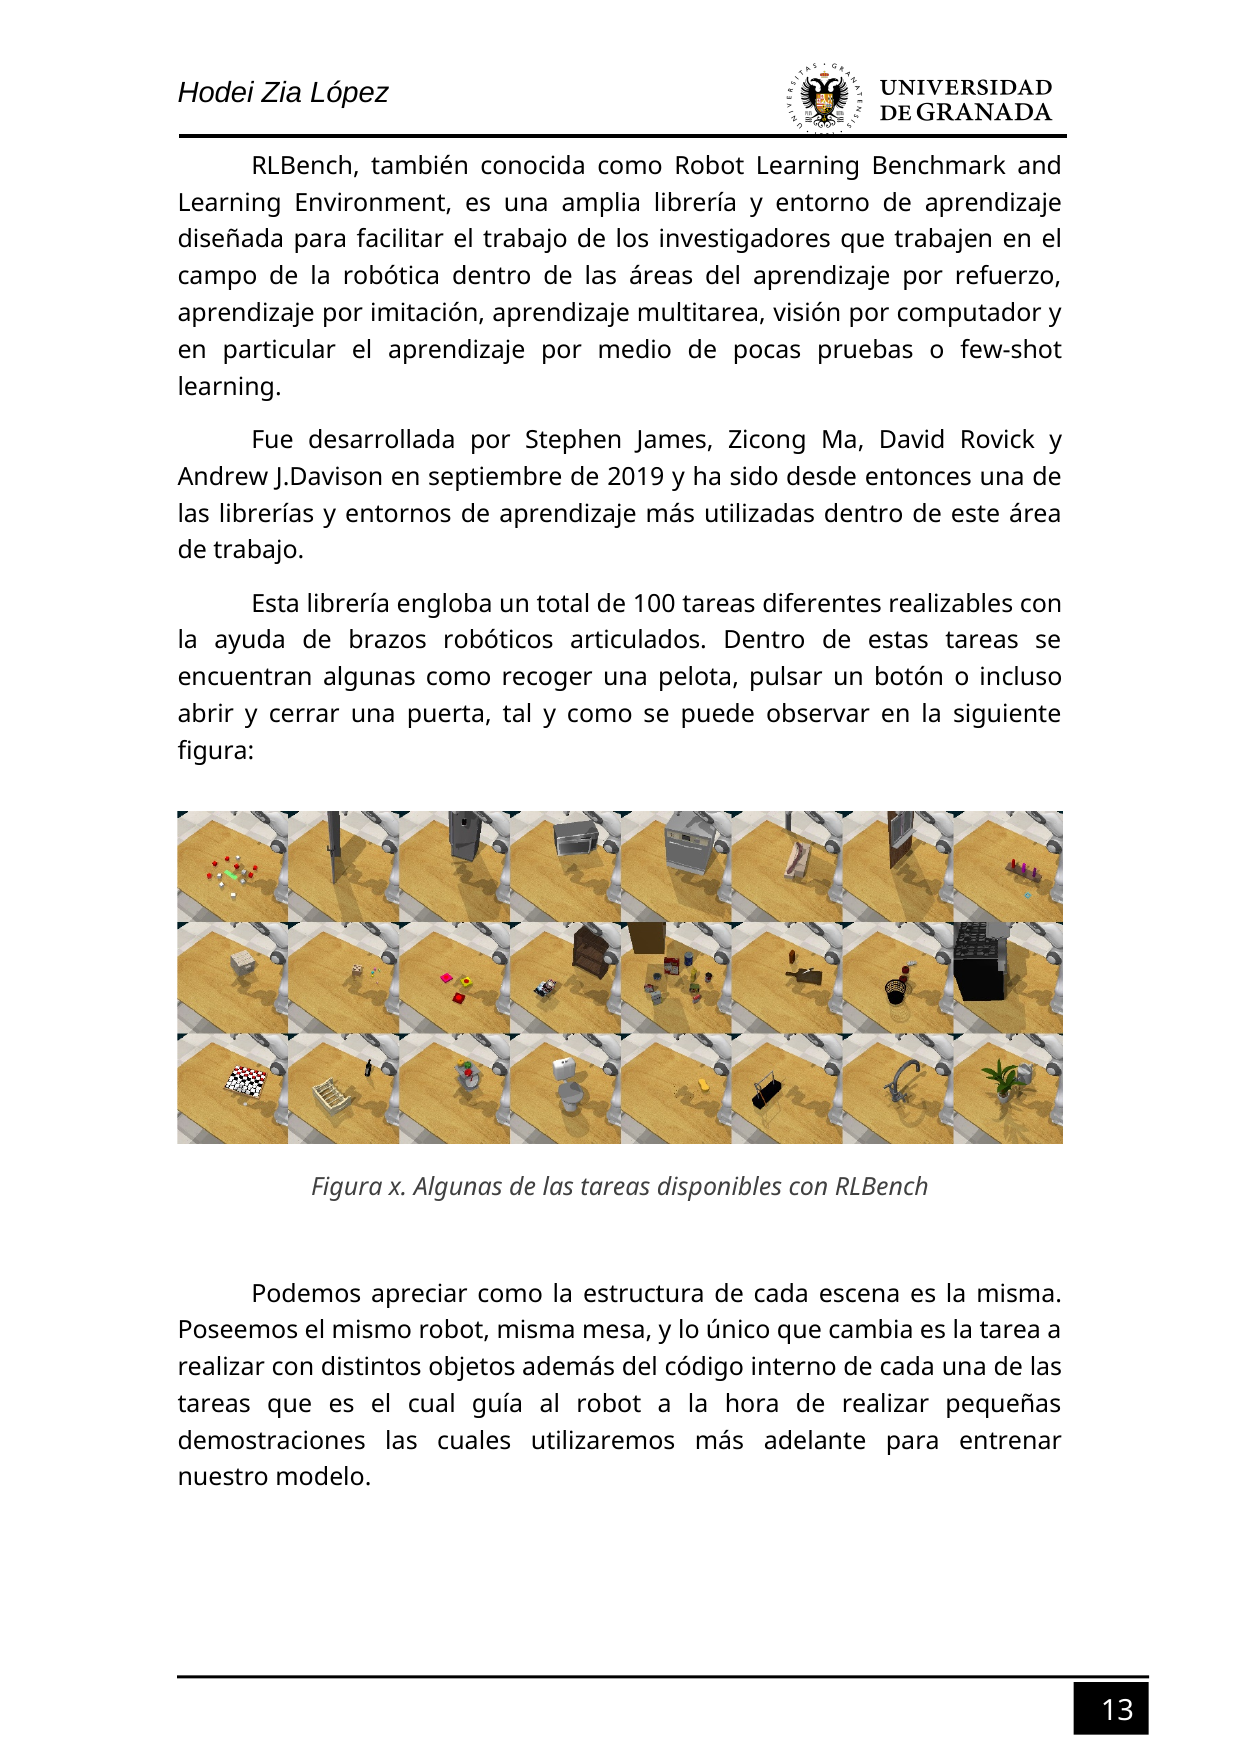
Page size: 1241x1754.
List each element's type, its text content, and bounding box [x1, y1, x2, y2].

text RLBench, también conocida como Robot Learning Benchmark and Learning Environment, es una amplia librería y entorno de aprendizaje diseñada para facilitar el trabajo de los investigadores que trabajen en el campo de la robótica dentro de las áreas del aprendizaje por refuerzo, aprendizaje por imitación, aprendizaje multitarea, visión por computador y en particular el aprendizaje por medio de pocas pruebas o few-shot learning. [177, 148, 1063, 402]
text Podemos apreciar como la estructura de cada escena es la misma. Poseemos el mismo robot, misma mesa, y lo único que cambia es la tarea a realizar con distintos objetos además del código interno de cada una de las tareas que es el cual guía al robot a la hora de realizar pequeñas demostraciones las cuales utilizaremos más adelante para entrenar nuestro modelo. [177, 1275, 1063, 1493]
text Fue desarrollada por Stephen James, Zicong Ma, David Rovick y Andrew J.Davison en septiembre de 2019 y ha sido desde entonces una de las librerías y entornos de aprendizaje más utilizadas dentro de este área de trabajo. [177, 422, 1063, 566]
text Esta librería engloba un total de 100 tareas diferentes realizables con la ayuda de brazos robóticos articulados. Dentro de estas tareas se encuentran algunas como recoger una pelota, pulsar un botón o incluso abrir y cerrar una puerta, tal y como se puede observar en la siguiente figura: [177, 585, 1063, 767]
picture [177, 811, 1063, 1144]
text Figura x. Algunas de las tareas disponibles con RLBench [267, 1168, 973, 1202]
picture [777, 56, 1059, 144]
